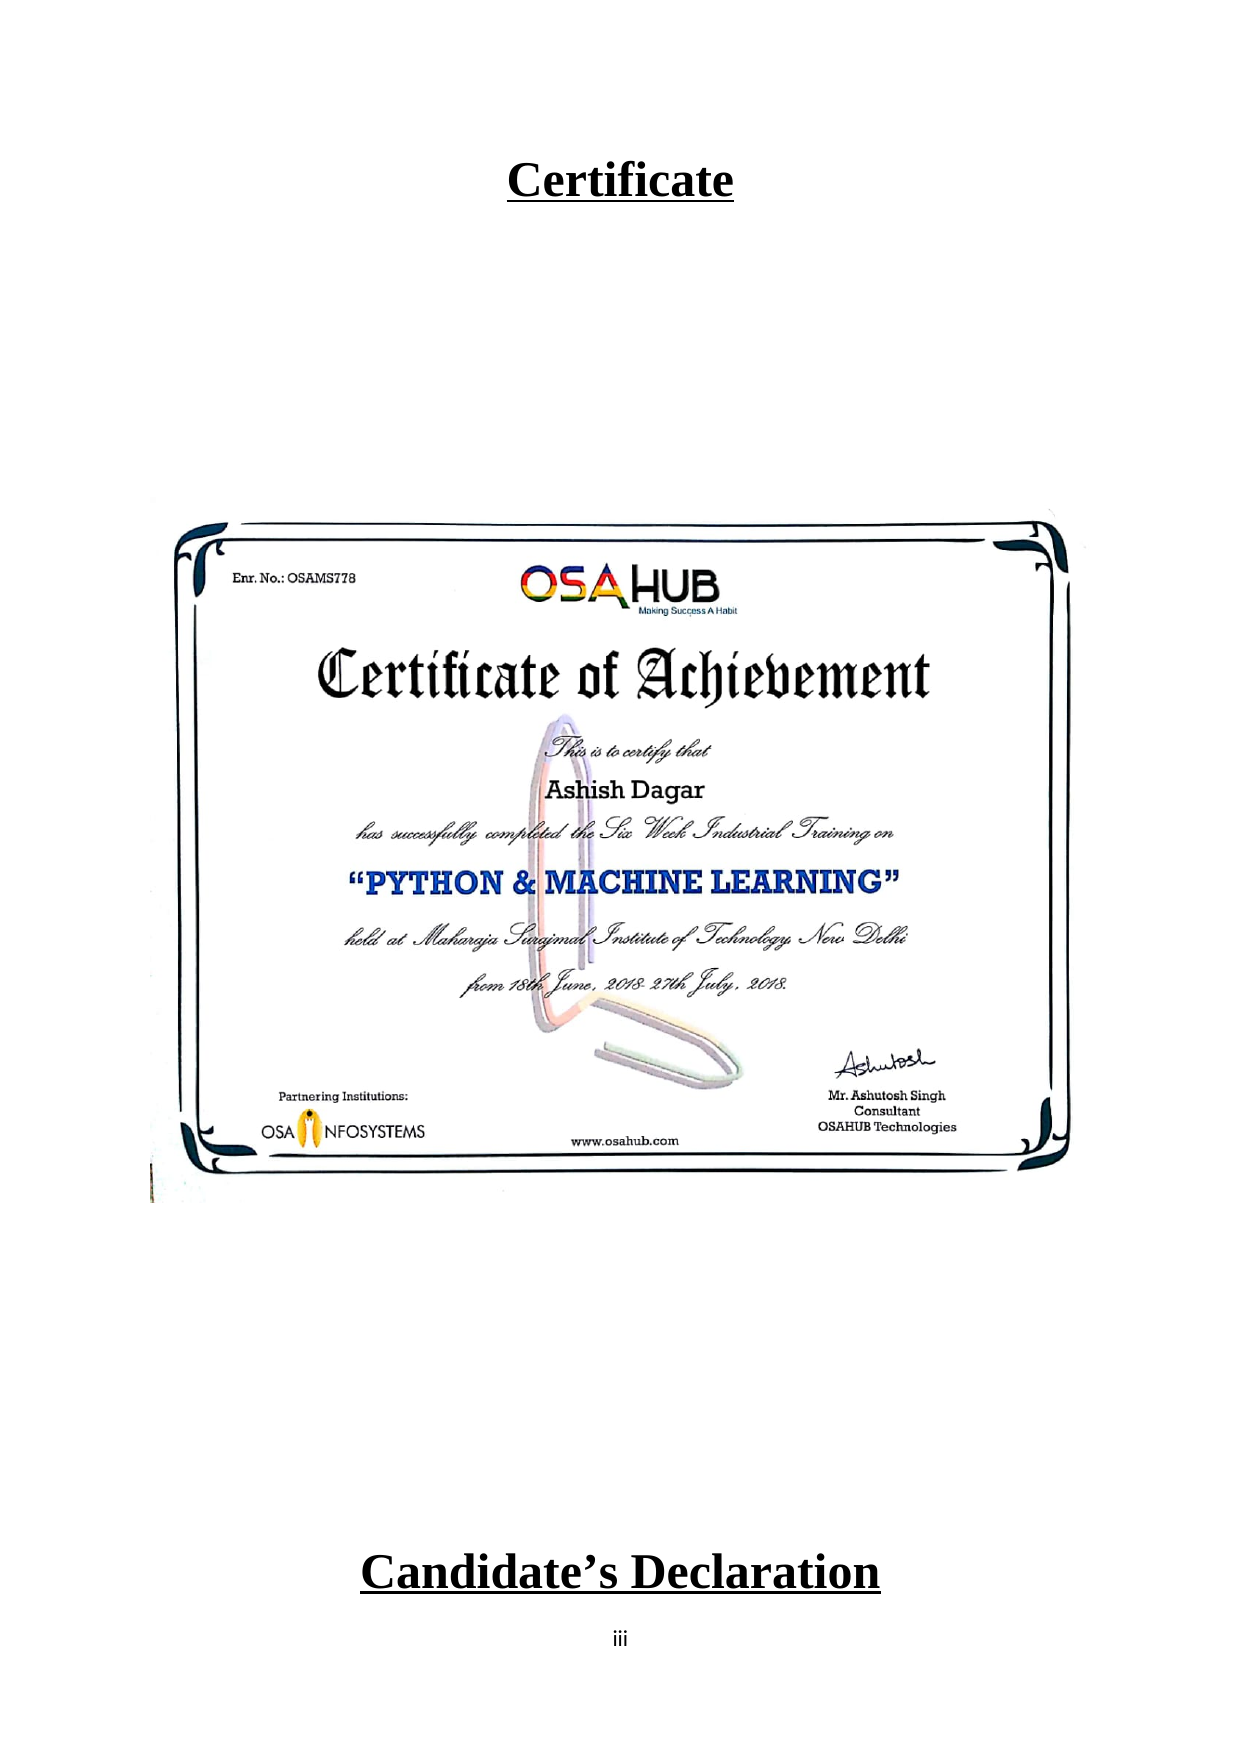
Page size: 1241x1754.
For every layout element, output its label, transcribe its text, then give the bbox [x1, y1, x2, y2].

picture [150, 497, 1091, 1203]
text Certificate [150, 150, 1090, 207]
text Candidate’s Declaration [150, 1541, 1090, 1599]
